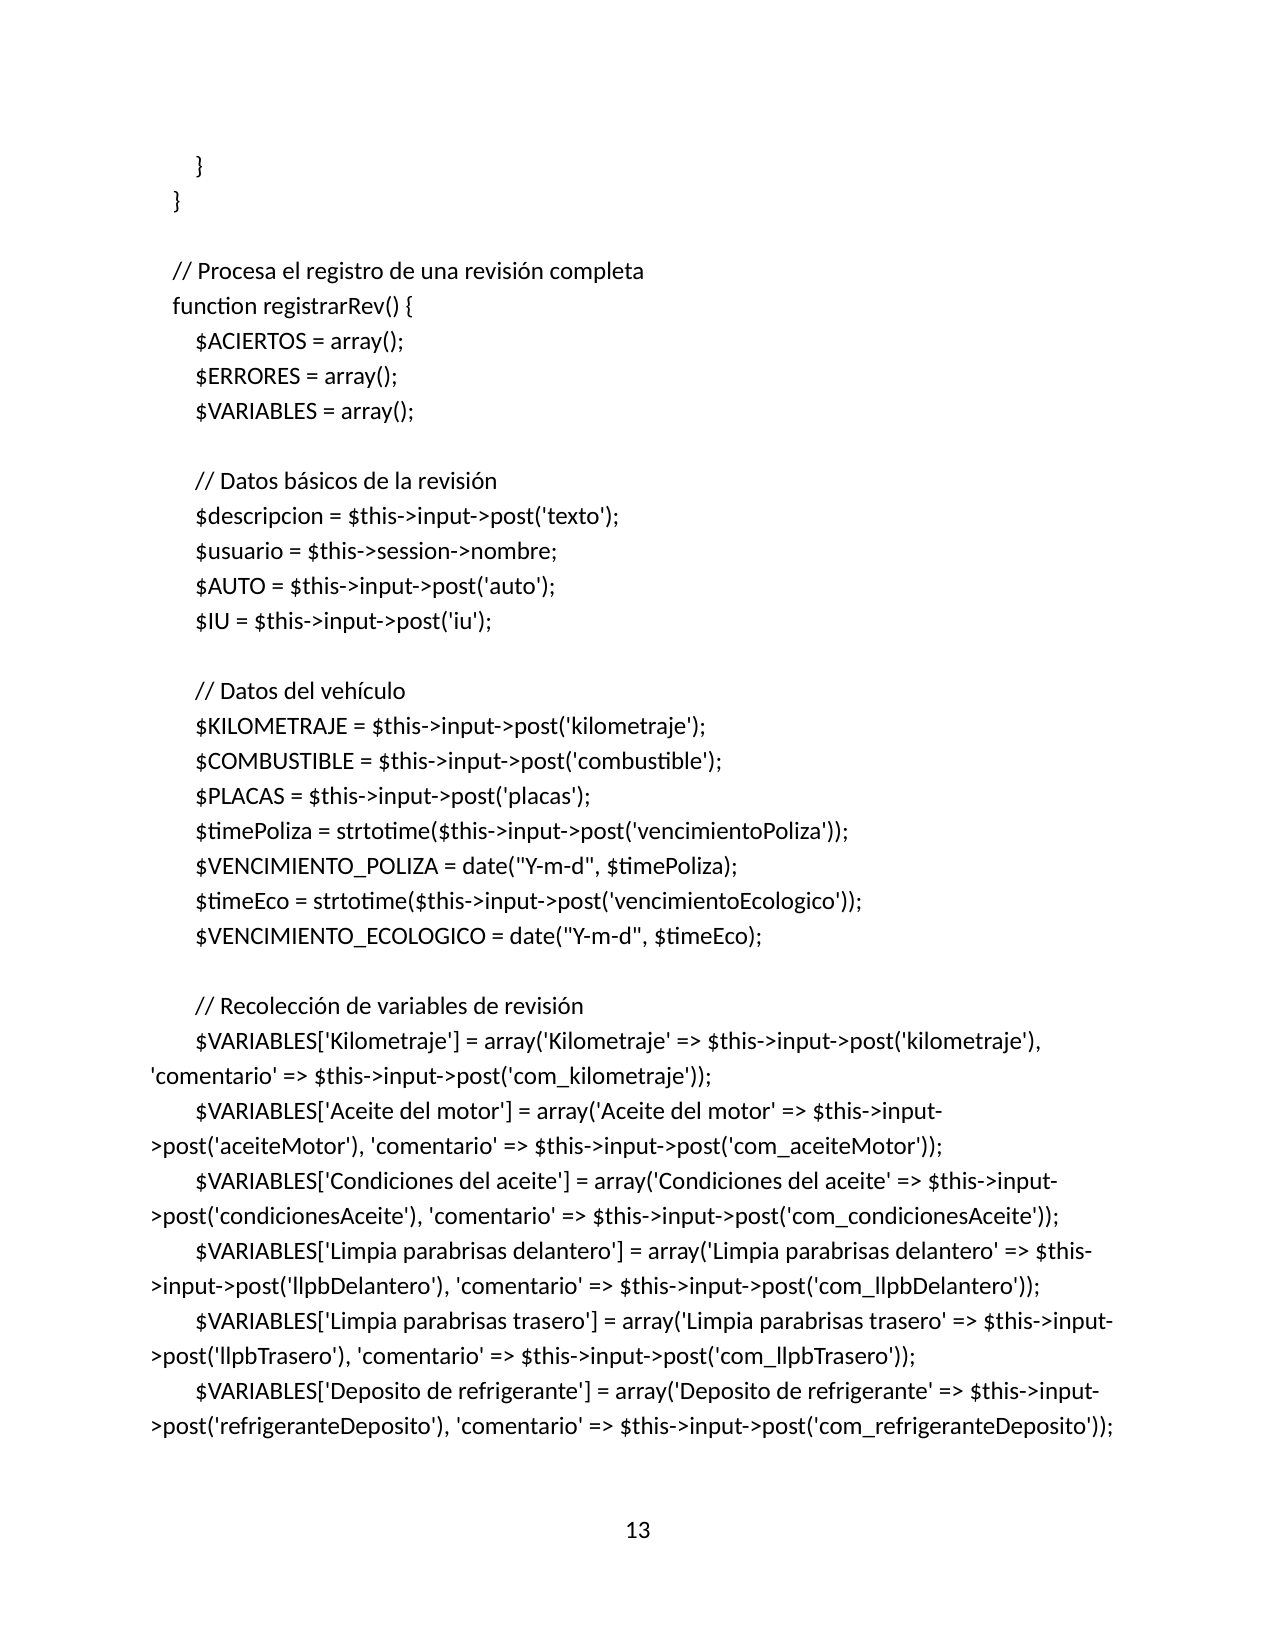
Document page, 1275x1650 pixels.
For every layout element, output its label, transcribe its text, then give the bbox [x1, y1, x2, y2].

text // Recolección de variables de revisión [150, 990, 1125, 1021]
text $VARIABLES['Deposito de refrigerante'] = array('Deposito de refrigerante' => $this->input->post('refrigeranteDeposito'), 'comentario' => $this->input->post('com_refrigeranteDeposito')); [150, 1375, 1125, 1441]
text $VENCIMIENTO_POLIZA = date("Y-m-d", $timePoliza); [150, 850, 1125, 881]
text // Datos básicos de la revisión [150, 465, 1125, 496]
text $usuario = $this->session->nombre; [150, 535, 1125, 566]
text function registrarRev() { [150, 290, 1125, 321]
text $VARIABLES = array(); [150, 395, 1125, 426]
text // Procesa el registro de una revisión completa [150, 255, 1125, 286]
text $VARIABLES['Condiciones del aceite'] = array('Condiciones del aceite' => $this->input->post('condicionesAceite'), 'comentario' => $this->input->post('com_condicionesAceite')); [150, 1165, 1125, 1231]
text $descripcion = $this->input->post('texto'); [150, 500, 1125, 531]
text } [150, 185, 1125, 216]
text $ACIERTOS = array(); [150, 325, 1125, 356]
text $VARIABLES['Limpia parabrisas delantero'] = array('Limpia parabrisas delantero' => $this->input->post('llpbDelantero'), 'comentario' => $this->input->post('com_llpbDelantero')); [150, 1235, 1125, 1301]
text $VENCIMIENTO_ECOLOGICO = date("Y-m-d", $timeEco); [150, 920, 1125, 951]
text $VARIABLES['Kilometraje'] = array('Kilometraje' => $this->input->post('kilometraje'), 'comentario' => $this->input->post('com_kilometraje')); [150, 1025, 1125, 1091]
text $KILOMETRAJE = $this->input->post('kilometraje'); [150, 710, 1125, 741]
text $ERRORES = array(); [150, 360, 1125, 391]
text } [150, 150, 1125, 181]
text $COMBUSTIBLE = $this->input->post('combustible'); [150, 745, 1125, 776]
text $PLACAS = $this->input->post('placas'); [150, 780, 1125, 811]
text $timeEco = strtotime($this->input->post('vencimientoEcologico')); [150, 885, 1125, 916]
text $VARIABLES['Aceite del motor'] = array('Aceite del motor' => $this->input->post('aceiteMotor'), 'comentario' => $this->input->post('com_aceiteMotor')); [150, 1095, 1125, 1161]
text $AUTO = $this->input->post('auto'); [150, 570, 1125, 601]
text // Datos del vehículo [150, 675, 1125, 706]
text $VARIABLES['Limpia parabrisas trasero'] = array('Limpia parabrisas trasero' => $this->input->post('llpbTrasero'), 'comentario' => $this->input->post('com_llpbTrasero')); [150, 1305, 1125, 1371]
text $IU = $this->input->post('iu'); [150, 605, 1125, 636]
text $timePoliza = strtotime($this->input->post('vencimientoPoliza')); [150, 815, 1125, 846]
